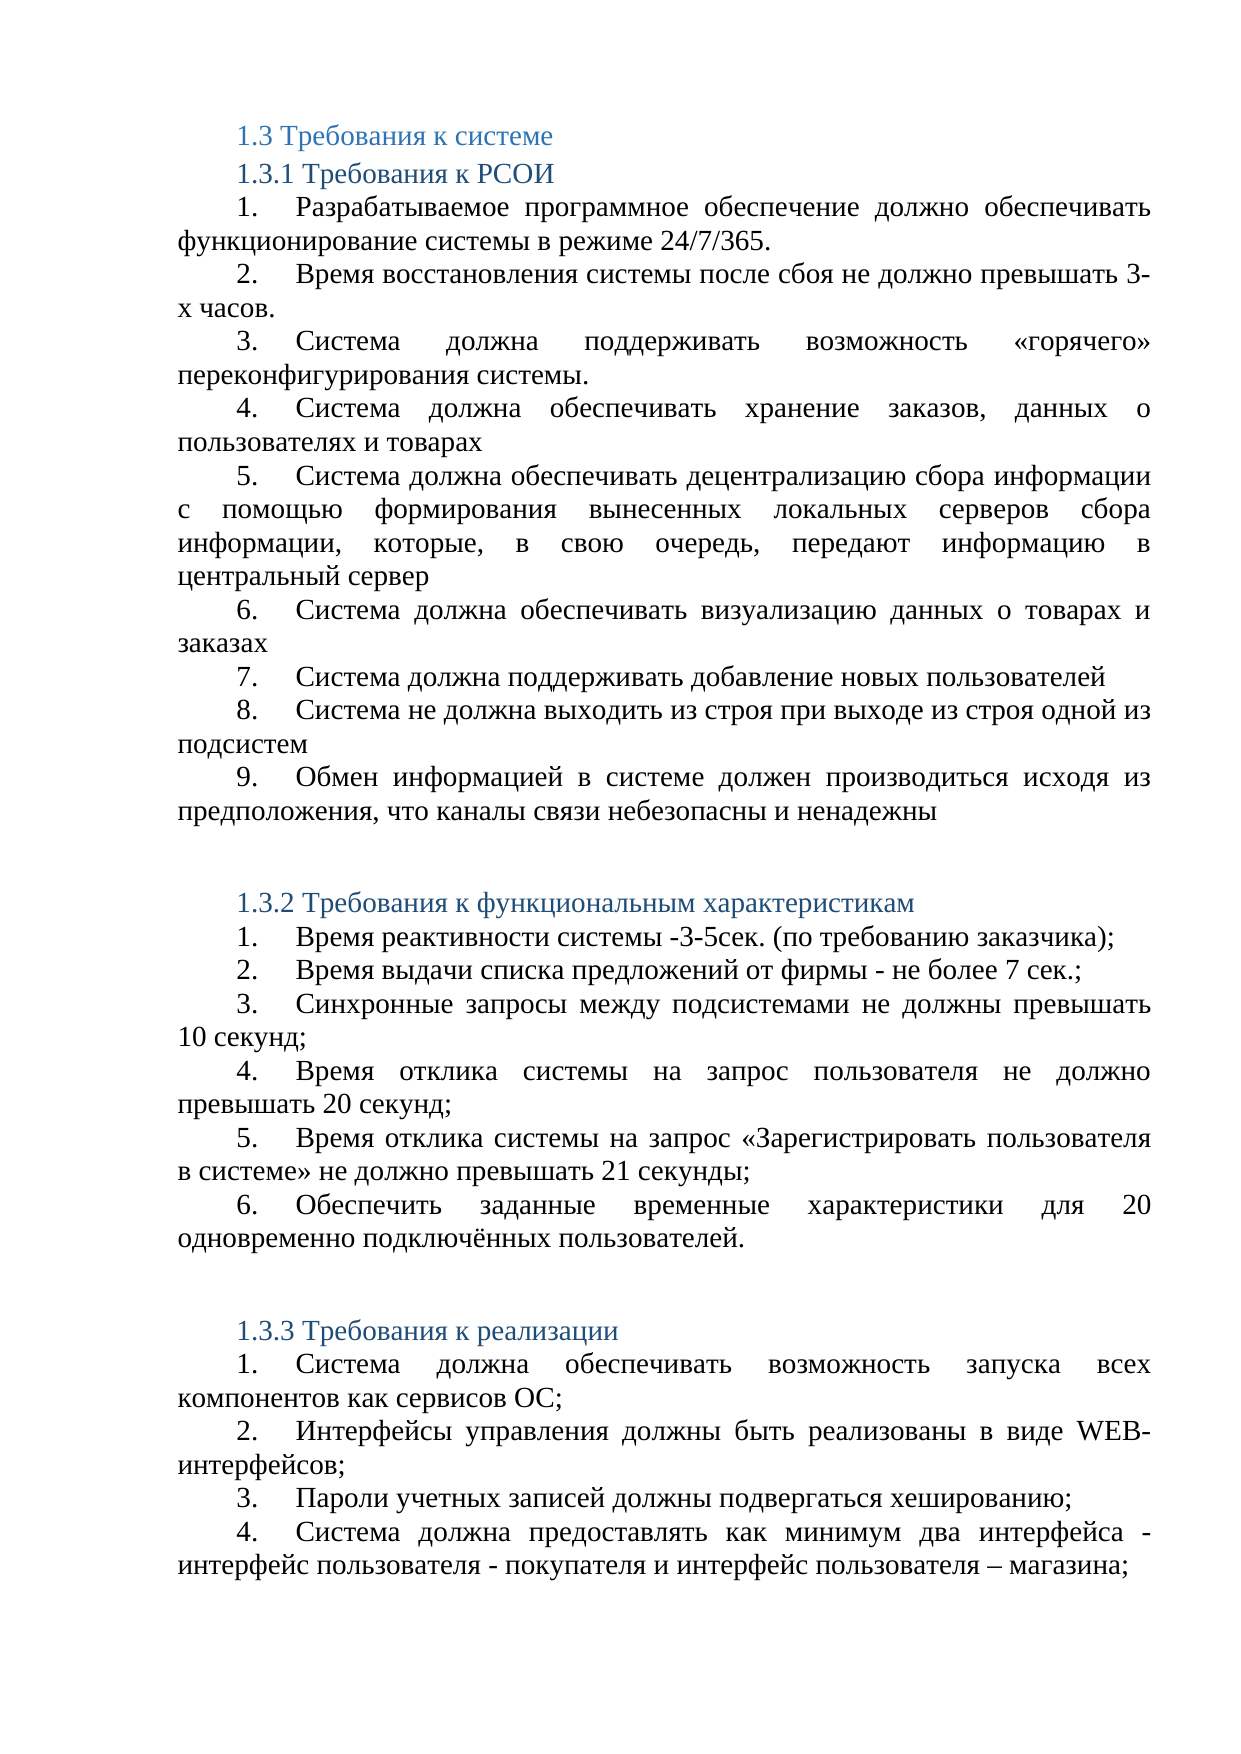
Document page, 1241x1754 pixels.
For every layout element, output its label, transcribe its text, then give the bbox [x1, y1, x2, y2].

subtitle 1.3.3 Требования к реализации [177, 1313, 1152, 1346]
list Система должна обеспечивать хранение заказов, данных о пользователях и товарах [177, 391, 1152, 458]
list Система должна обеспечивать визуализацию данных о товарах и заказах [177, 592, 1152, 659]
list Время отклика системы на запрос «Зарегистрировать пользователя в системе» не должно превышать 21 секунды; [177, 1120, 1152, 1187]
list Система должна поддерживать добавление новых пользователей [177, 659, 1152, 692]
list Время отклика системы на запрос пользователя не должно превышать 20 секунд; [177, 1053, 1152, 1120]
list Время восстановления системы после сбоя не должно превышать 3-х часов. [177, 256, 1152, 323]
list Система должна обеспечивать децентрализацию сбора информации с помощью формирования вынесенных локальных серверов сбора информации, которые, в свою очередь, передают информацию в центральный сервер [177, 458, 1152, 592]
list Время реактивности системы -3-5сек. (по требованию заказчика); [177, 919, 1152, 952]
list Система должна предоставлять как минимум два интерфейса - интерфейс пользователя - покупателя и интерфейс пользователя – магазина; [177, 1514, 1152, 1581]
list Обеспечить заданные временные характеристики для 20 одновременно подключённых пользователей. [177, 1187, 1152, 1254]
list Пароли учетных записей должны подвергаться хешированию; [177, 1480, 1152, 1514]
subtitle 1.3 Требования к системе [177, 118, 1152, 152]
list Разрабатываемое программное обеспечение должно обеспечивать функционирование системы в режиме 24/7/365. [177, 189, 1152, 256]
list Обмен информацией в системе должен производиться исходя из предположения, что каналы связи небезопасны и ненадежны [177, 759, 1152, 827]
subtitle 1.3.2 Требования к функциональным характеристикам [177, 885, 1152, 919]
list Синхронные запросы между подсистемами не должны превышать 10 секунд; [177, 986, 1152, 1053]
list Система не должна выходить из строя при выходе из строя одной из подсистем [177, 692, 1152, 759]
list Время выдачи списка предложений от фирмы - не более 7 сек.; [177, 952, 1152, 986]
list Система должна обеспечивать возможность запуска всех компонентов как сервисов ОС; [177, 1346, 1152, 1413]
subtitle 1.3.1 Требования к РСОИ [177, 156, 1152, 189]
list Интерфейсы управления должны быть реализованы в виде WEB-интерфейсов; [177, 1413, 1152, 1480]
list Система должна поддерживать возможность «горячего» переконфигурирования системы. [177, 323, 1152, 391]
